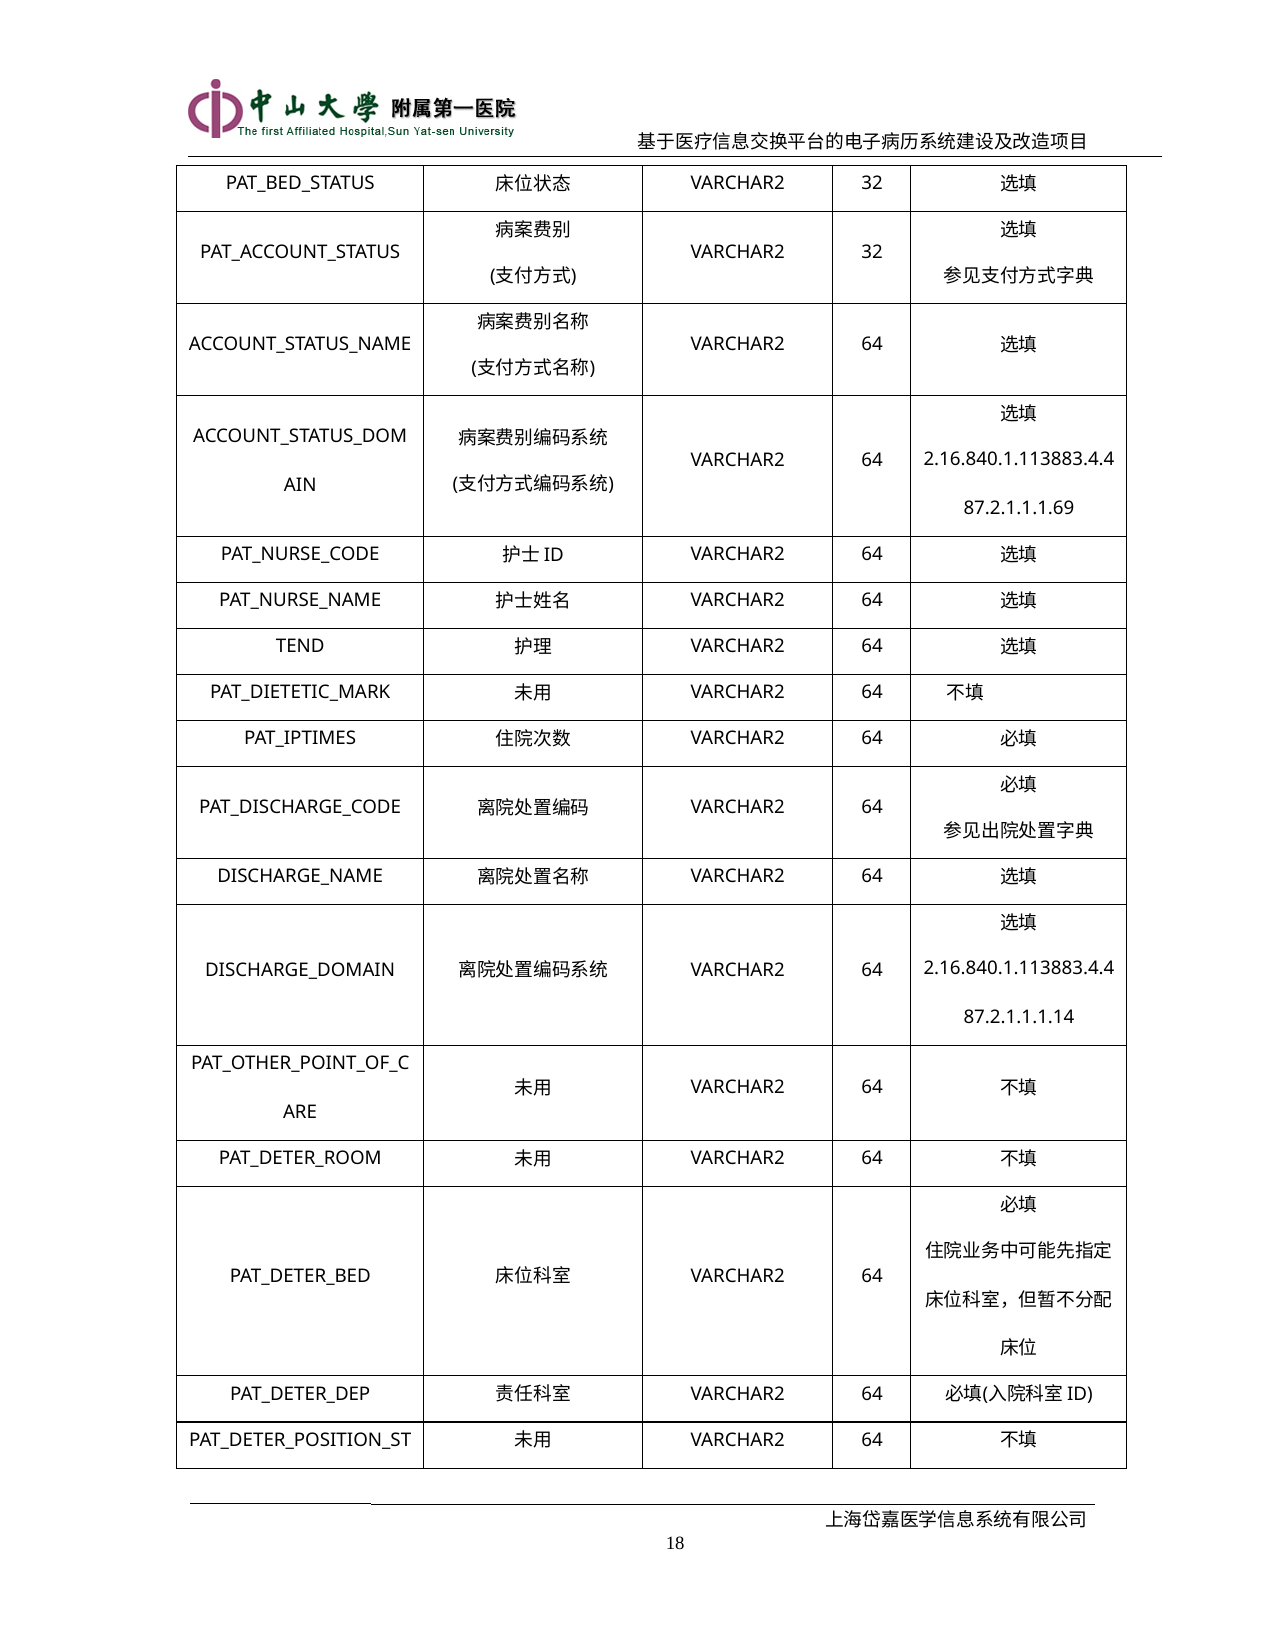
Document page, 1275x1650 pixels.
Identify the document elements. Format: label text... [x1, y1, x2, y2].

table_cell 床位状态 [424, 166, 642, 211]
table_cell 不填 [911, 675, 1126, 720]
table_cell 选填 2.16.840.1.113883.4.487.2.1.1.1.14 [911, 905, 1126, 1045]
table_cell 责任科室 [424, 1376, 642, 1421]
table_cell 选填 [911, 304, 1126, 395]
table_cell 选填 [911, 859, 1126, 904]
table_cell 32 [833, 166, 910, 211]
table_cell 床位科室 [424, 1187, 642, 1375]
table_cell PAT_NURSE_CODE [177, 537, 423, 582]
table_cell PAT_DETER_BED [177, 1187, 423, 1375]
table_cell VARCHAR2 [643, 1376, 832, 1421]
table_cell 离院处置名称 [424, 859, 642, 904]
table_cell 64 [833, 1423, 910, 1467]
table_cell VARCHAR2 [643, 212, 832, 303]
table_cell 选填 2.16.840.1.113883.4.487.2.1.1.1.69 [911, 396, 1126, 536]
table_cell 不填 [911, 1141, 1126, 1186]
table_cell 64 [833, 905, 910, 1045]
table_cell 未用 [424, 1423, 642, 1467]
table_cell 64 [833, 629, 910, 674]
table_cell PAT_DIETETIC_MARK [177, 675, 423, 720]
table_cell 未用 [424, 1046, 642, 1140]
table_cell PAT_NURSE_NAME [177, 583, 423, 628]
table_cell VARCHAR2 [643, 304, 832, 395]
table_cell DISCHARGE_NAME [177, 859, 423, 904]
table_cell 64 [833, 675, 910, 720]
table_cell 护理 [424, 629, 642, 674]
table_cell VARCHAR2 [643, 396, 832, 536]
table_cell 选填 参见支付方式字典 [911, 212, 1126, 303]
table_cell 不填 [911, 1046, 1126, 1140]
table_cell VARCHAR2 [643, 1187, 832, 1375]
table_cell 必填(入院科室ID) [911, 1376, 1126, 1421]
table_cell VARCHAR2 [643, 905, 832, 1045]
table_cell 病案费别编码系统 (支付方式编码系统) [424, 396, 642, 536]
table_cell 病案费别名称 (支付方式名称) [424, 304, 642, 395]
table_cell 病案费别 (支付方式) [424, 212, 642, 303]
table_cell 选填 [911, 537, 1126, 582]
table_cell 64 [833, 396, 910, 536]
table_cell ACCOUNT_STATUS_DOMAIN [177, 396, 423, 536]
table_cell VARCHAR2 [643, 537, 832, 582]
table_cell ACCOUNT_STATUS_NAME [177, 304, 423, 395]
table_cell 64 [833, 537, 910, 582]
table_cell 64 [833, 721, 910, 766]
table_cell 未用 [424, 1141, 642, 1186]
table_cell 必填 参见出院处置字典 [911, 767, 1126, 858]
table_cell 64 [833, 859, 910, 904]
table_cell 64 [833, 304, 910, 395]
picture [187, 75, 518, 149]
table_cell 离院处置编码系统 [424, 905, 642, 1045]
table_cell 64 [833, 1141, 910, 1186]
table_cell PAT_DETER_POSITION_STATUS [177, 1423, 423, 1467]
table_cell 64 [833, 1376, 910, 1421]
table_cell VARCHAR2 [643, 1046, 832, 1140]
table_cell PAT_DISCHARGE_CODE [177, 767, 423, 858]
table_cell 选填 [911, 166, 1126, 211]
table_cell VARCHAR2 [643, 767, 832, 858]
table_cell PAT_IPTIMES [177, 721, 423, 766]
table_cell VARCHAR2 [643, 166, 832, 211]
table_cell 护士姓名 [424, 583, 642, 628]
table_cell 64 [833, 1187, 910, 1375]
table_cell VARCHAR2 [643, 1423, 832, 1467]
table_cell 必填 [911, 721, 1126, 766]
table_cell PAT_ACCOUNT_STATUS [177, 212, 423, 303]
table_cell PAT_BED_STATUS [177, 166, 423, 211]
table_cell 护士ID [424, 537, 642, 582]
table_cell VARCHAR2 [643, 1141, 832, 1186]
table_cell 离院处置编码 [424, 767, 642, 858]
table_cell 未用 [424, 675, 642, 720]
table_cell VARCHAR2 [643, 675, 832, 720]
table_cell 不填 [911, 1423, 1126, 1467]
table_cell 选填 [911, 629, 1126, 674]
table_cell 64 [833, 583, 910, 628]
table_cell 必填 住院业务中可能先指定床位科室，但暂不分配床位 [911, 1187, 1126, 1375]
table_cell 选填 [911, 583, 1126, 628]
table_cell PAT_DETER_DEP [177, 1376, 423, 1421]
table_cell 住院次数 [424, 721, 642, 766]
table_cell VARCHAR2 [643, 721, 832, 766]
table_cell PAT_DETER_ROOM [177, 1141, 423, 1186]
table_cell TEND [177, 629, 423, 674]
table_cell 64 [833, 1046, 910, 1140]
table_cell VARCHAR2 [643, 583, 832, 628]
table_cell VARCHAR2 [643, 629, 832, 674]
table_cell PAT_OTHER_POINT_OF_CARE [177, 1046, 423, 1140]
table_cell DISCHARGE_DOMAIN [177, 905, 423, 1045]
table_cell VARCHAR2 [643, 859, 832, 904]
table_cell 32 [833, 212, 910, 303]
table_cell 64 [833, 767, 910, 858]
